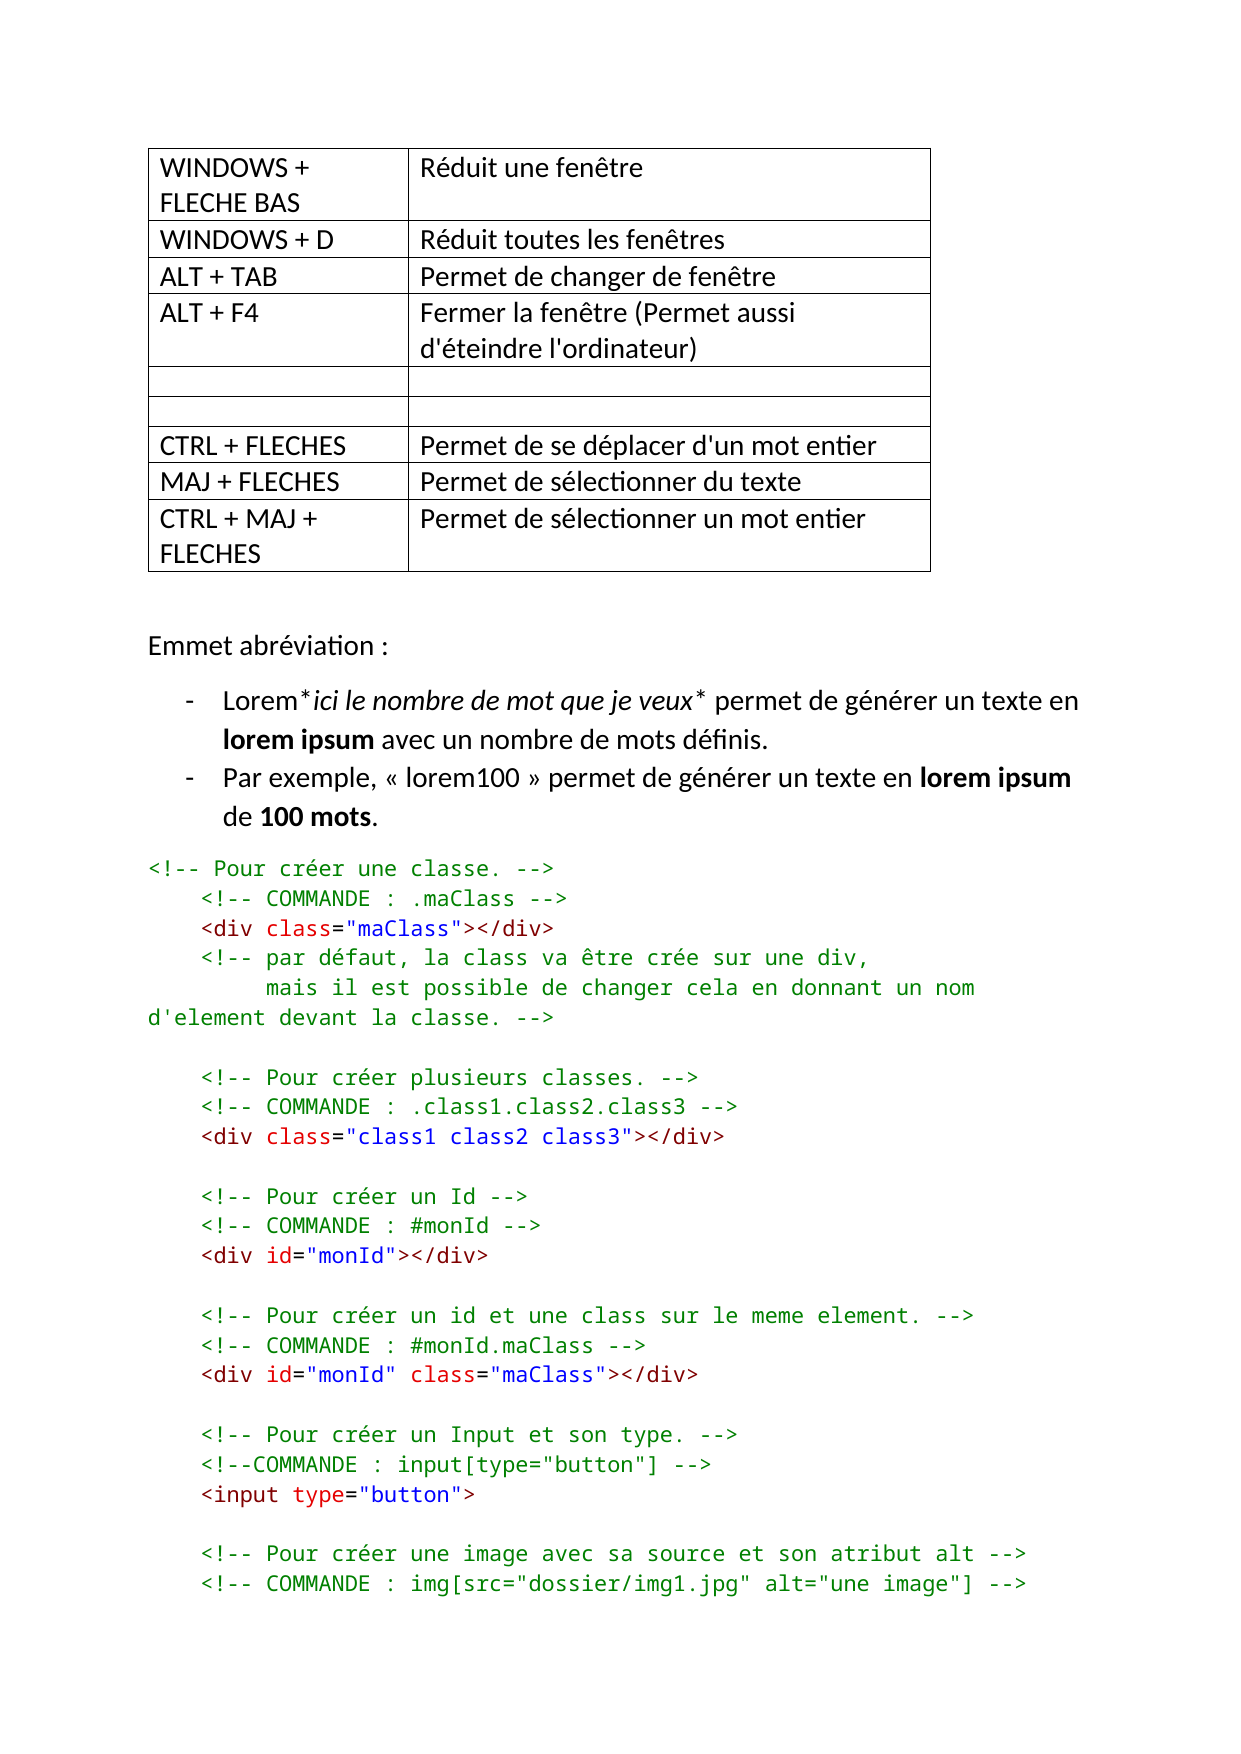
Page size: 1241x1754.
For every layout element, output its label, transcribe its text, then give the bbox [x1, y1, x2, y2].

table_cell Permet de changer de fenêtre [409, 258, 930, 293]
text <!-- Pour créer plusieurs classes. --> [148, 1061, 1092, 1091]
table_cell [409, 367, 930, 396]
text <!-- Pour créer un id et une class sur le meme element. --> [148, 1300, 1092, 1329]
text <div id="monId"></div> [148, 1240, 1092, 1270]
text <!-- COMMANDE : #monId.maClass --> [148, 1329, 1092, 1359]
text <!-- COMMANDE : .maClass --> [148, 883, 1092, 912]
table_cell [149, 397, 408, 426]
table_cell Permet de sélectionner du texte [409, 463, 930, 499]
text <!-- COMMANDE : .class1.class2.class3 --> [148, 1091, 1092, 1121]
text Emmet abréviation : [148, 627, 1092, 663]
text <!-- Pour créer une classe. --> [148, 853, 1092, 883]
text <!-- Pour créer un Id --> [148, 1181, 1092, 1210]
table_cell Fermer la fenêtre (Permet aussi d'éteindre l'ordinateur) [409, 294, 930, 366]
table_cell Réduit toutes les fenêtres [409, 221, 930, 257]
text <!-- Pour créer un Input et son type. --> [148, 1419, 1092, 1449]
table_cell Permet de sélectionner un mot entier [409, 500, 930, 571]
table_cell WINDOWS + FLECHE BAS [149, 149, 408, 220]
table_cell [149, 367, 408, 396]
list Par exemple, « lorem100 » permet de générer un texte en lorem ipsum de 100 mots. [185, 759, 1092, 833]
text <!-- COMMANDE : img[src="dossier/img1.jpg" alt="une image"] --> [148, 1568, 1092, 1598]
text <!-- COMMANDE : #monId --> [148, 1210, 1092, 1240]
text <div id="monId" class="maClass"></div> [148, 1359, 1092, 1389]
table_cell Réduit une fenêtre [409, 149, 930, 220]
text <!--COMMANDE : input[type="button"] --> [148, 1449, 1092, 1478]
table_cell [409, 397, 930, 426]
table_cell WINDOWS + D [149, 221, 408, 257]
table_cell MAJ + FLECHES [149, 463, 408, 499]
table_cell ALT + F4 [149, 294, 408, 366]
text <!-- par défaut, la class va être crée sur une div, [148, 942, 1092, 972]
list Lorem*ici le nombre de mot que je veux* permet de générer un texte en lorem ipsum avec un nombre de mots définis. [185, 682, 1092, 757]
text <!-- Pour créer une image avec sa source et son atribut alt --> [148, 1538, 1092, 1568]
table_cell CTRL + FLECHES [149, 427, 408, 462]
table_cell ALT + TAB [149, 258, 408, 293]
text <div class="maClass"></div> [148, 912, 1092, 942]
text mais il est possible de changer cela en donnant un nom d'element devant la classe. --> [148, 972, 1092, 1032]
text <div class="class1 class2 class3"></div> [148, 1121, 1092, 1151]
table_cell CTRL + MAJ + FLECHES [149, 500, 408, 571]
table_cell Permet de se déplacer d'un mot entier [409, 427, 930, 462]
text <input type="button"> [148, 1478, 1092, 1508]
